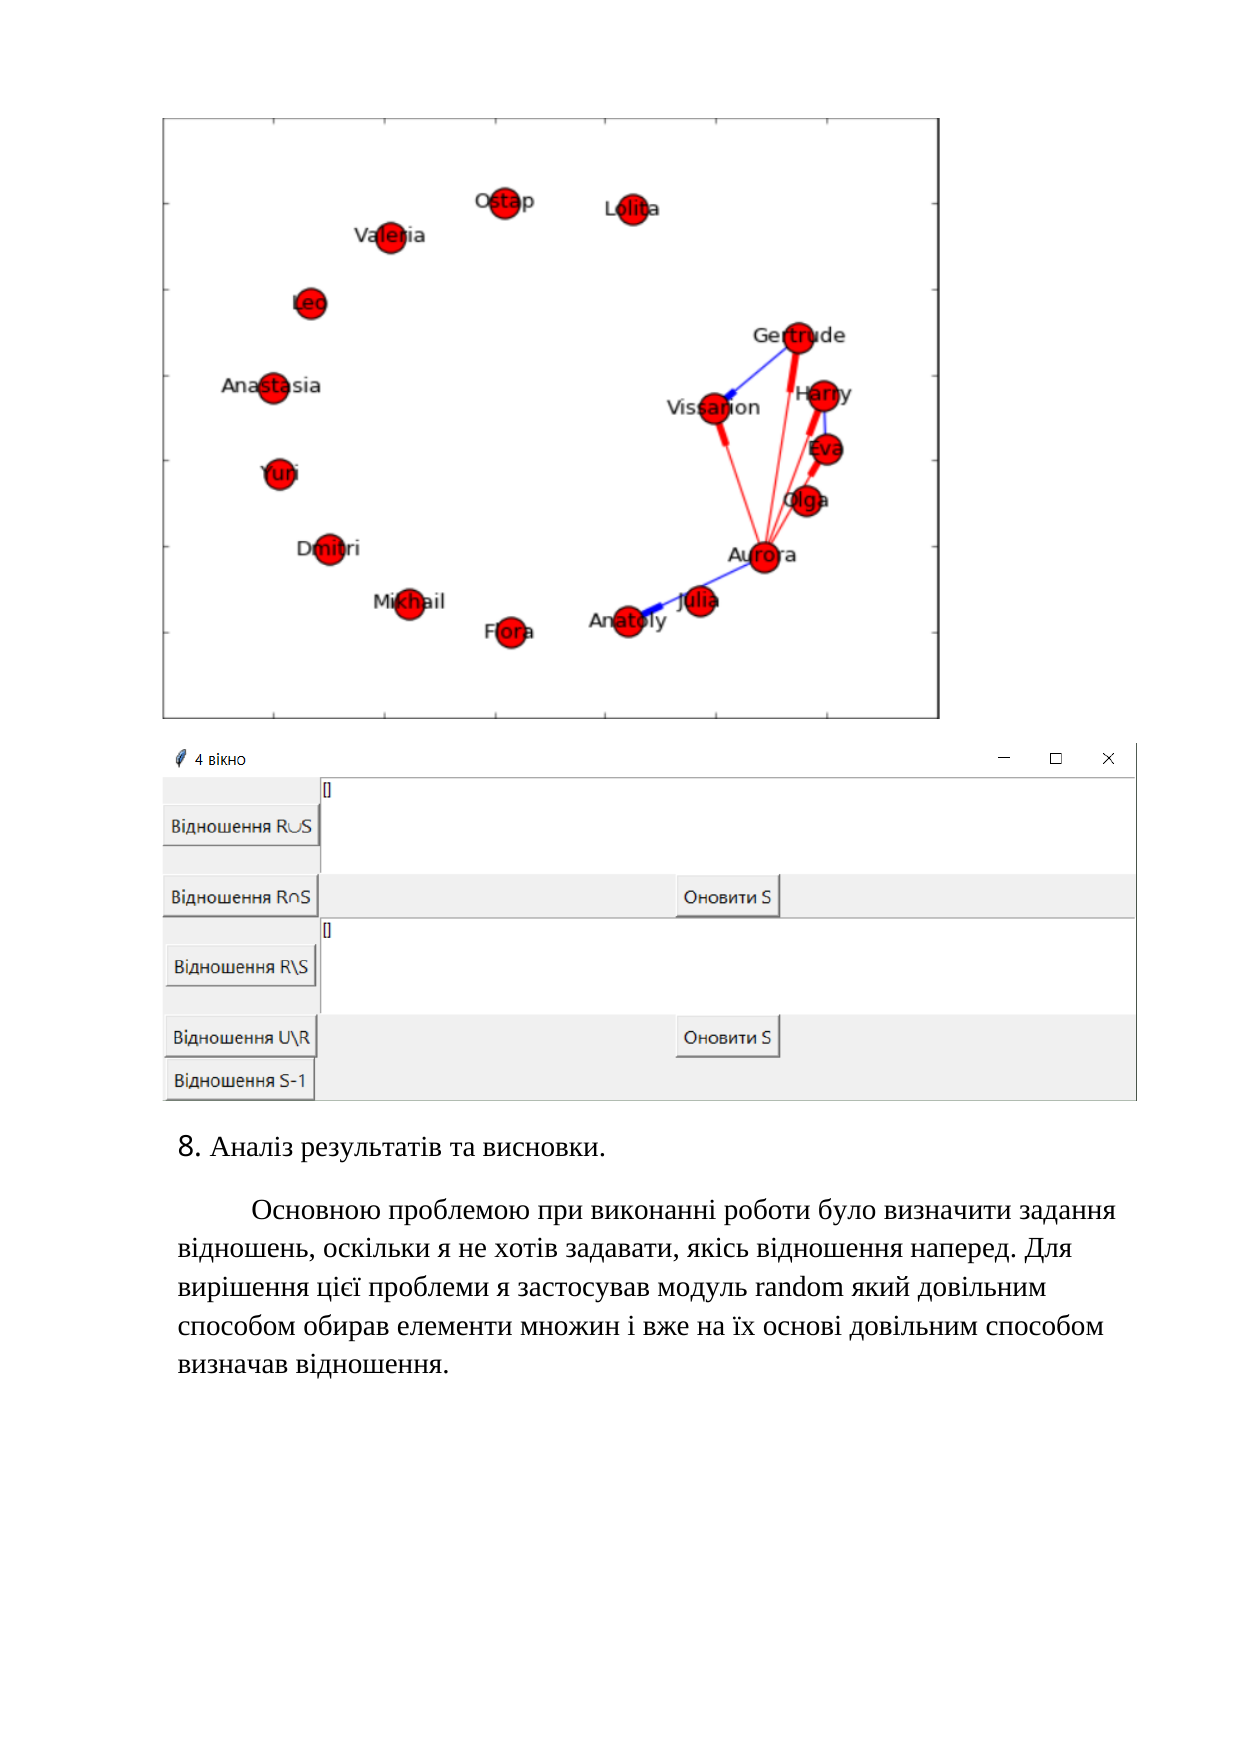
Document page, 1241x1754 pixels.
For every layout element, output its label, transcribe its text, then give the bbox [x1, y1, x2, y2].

picture [162, 118, 940, 719]
picture [162, 743, 1137, 1101]
text Основною проблемою при виконанні роботи було визначити задання відношень, оскільки я не хотів задавати, якісь відношення наперед. Для вирішення цієї проблеми я застосував модуль random який довільним способом обирав елементи множин і вже на їх основі довільним способом визначав відношення. [177, 1192, 1152, 1380]
text 8. Аналіз результатів та висновки. [177, 1126, 1152, 1165]
